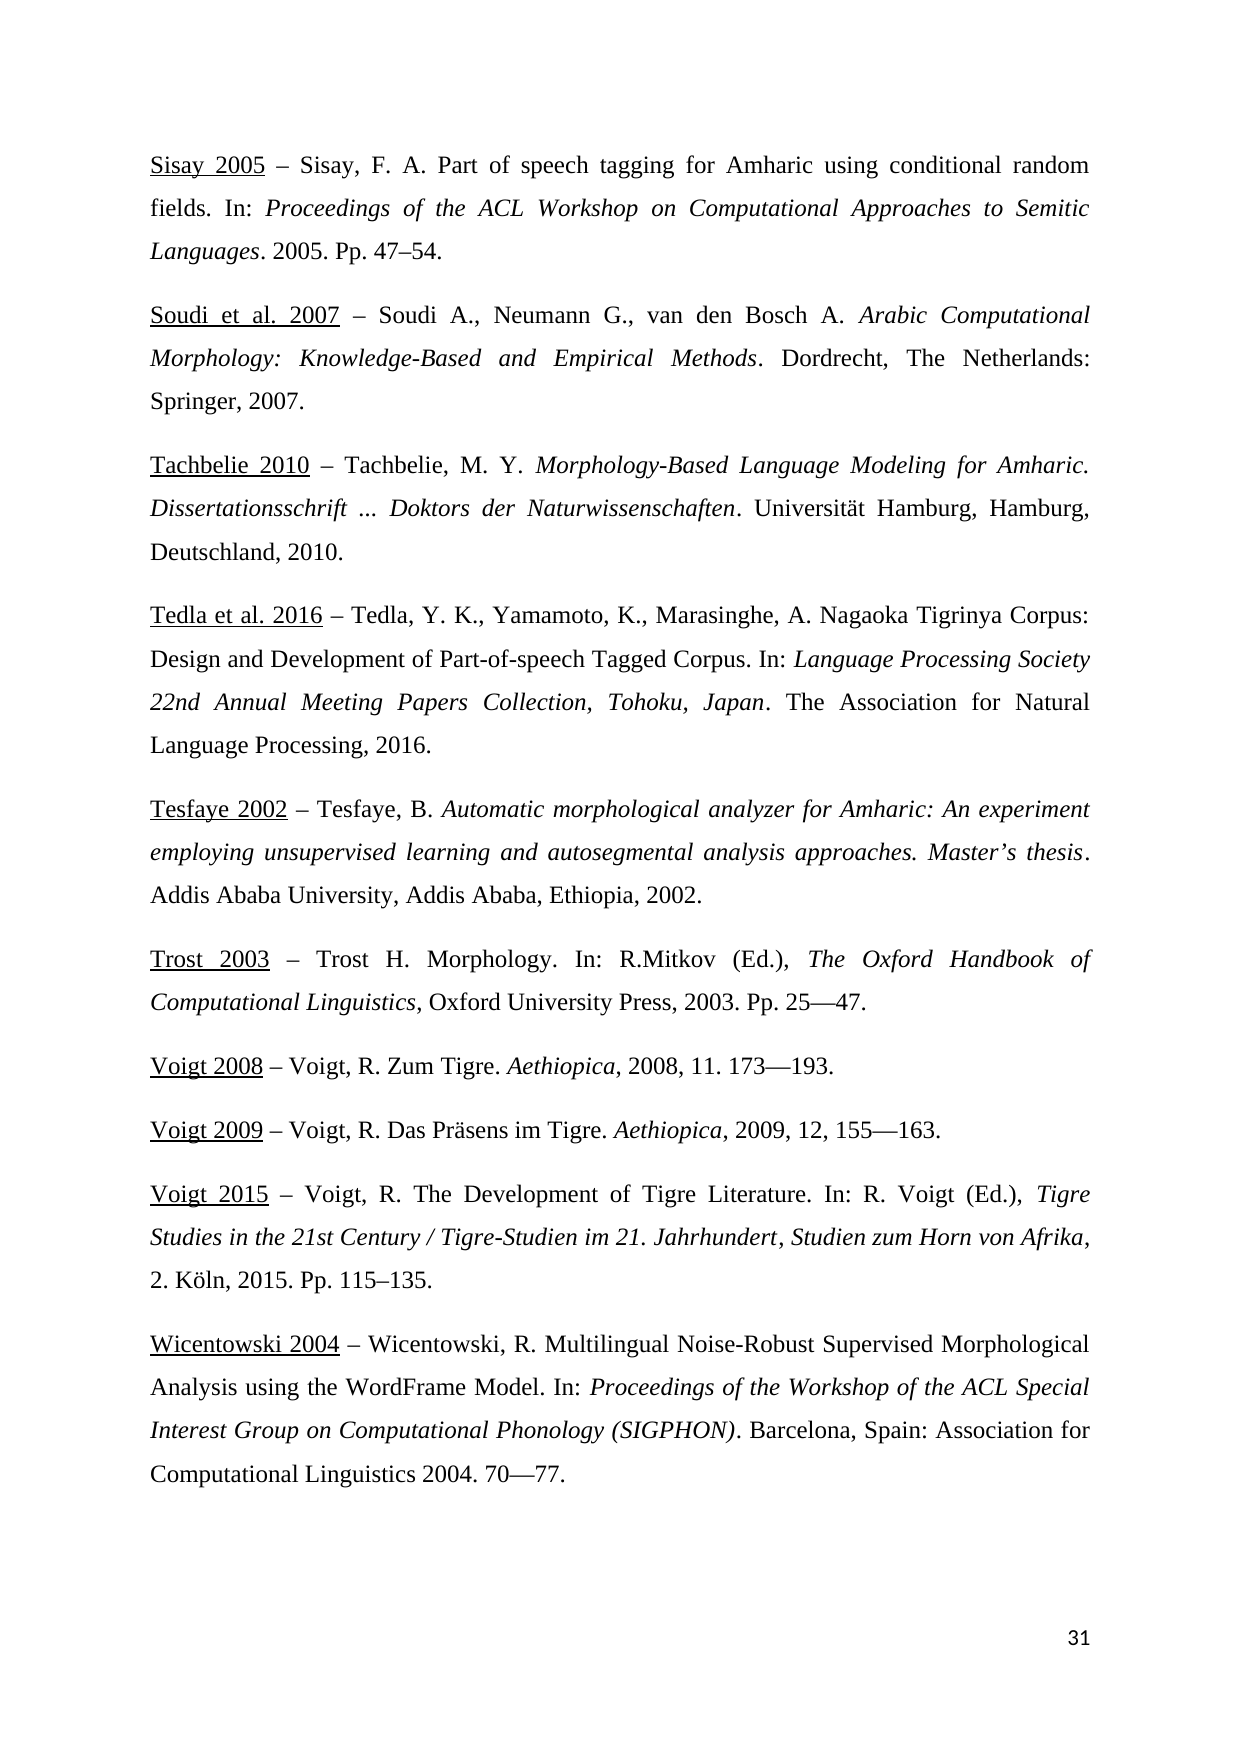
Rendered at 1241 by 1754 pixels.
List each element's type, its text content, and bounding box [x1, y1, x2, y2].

text Voigt 2015 – Voigt, R. The Development of Tigre Literature. In: R. Voigt (Ed.), Tigre Studies in the 21st Century / Tigre-Studien im 21. Jahrhundert, Studien zum Horn von Afrika, 2. Köln, 2015. Pp. 115–135. [150, 1179, 1090, 1294]
text Wicentowski 2004 – Wicentowski, R. Multilingual Noise-Robust Supervised Morphological Analysis using the WordFrame Model. In: Proceedings of the Workshop of the ACL Special Interest Group on Computational Phonology (SIGPHON). Barcelona, Spain: Association for Computational Linguistics 2004. 70—77. [150, 1329, 1090, 1487]
text Sisay 2005 – Sisay, F. A. Part of speech tagging for Amharic using conditional random fields. In: Proceedings of the ACL Workshop on Computational Approaches to Semitic Languages. 2005. Pp. 47–54. [150, 150, 1090, 265]
text Voigt 2008 – Voigt, R. Zum Tigre. Aethiopica, 2008, 11. 173—193. [150, 1051, 1090, 1080]
text Tachbelie 2010 – Tachbelie, M. Y. Morphology-Based Language Modeling for Amharic. Dissertationsschrift ... Doktors der Naturwissenschaften. Universität Hamburg, Hamburg, Deutschland, 2010. [150, 450, 1090, 565]
text Tedla et al. 2016 – Tedla, Y. K., Yamamoto, K., Marasinghe, A. Nagaoka Tigrinya Corpus: Design and Development of Part-of-speech Tagged Corpus. In: Language Processing Society 22nd Annual Meeting Papers Collection, Tohoku, Japan. The Association for Natural Language Processing, 2016. [150, 601, 1090, 759]
text Voigt 2009 – Voigt, R. Das Präsens im Tigre. Aethiopica, 2009, 12, 155—163. [150, 1115, 1090, 1144]
text Soudi et al. 2007 – Soudi A., Neumann G., van den Bosch A. Arabic Computational Morphology: Knowledge-Based and Empirical Methods. Dordrecht, The Netherlands: Springer, 2007. [150, 300, 1090, 415]
text Trost 2003 – Trost H. Morphology. In: R.Mitkov (Ed.), The Oxford Handbook of Computational Linguistics, Oxford University Press, 2003. Pp. 25—47. [150, 944, 1090, 1016]
text Tesfaye 2002 – Tesfaye, B. Automatic morphological analyzer for Amharic: An experiment employing unsupervised learning and autosegmental analysis approaches. Master’s thesis. Addis Ababa University, Addis Ababa, Ethiopia, 2002. [150, 794, 1090, 909]
